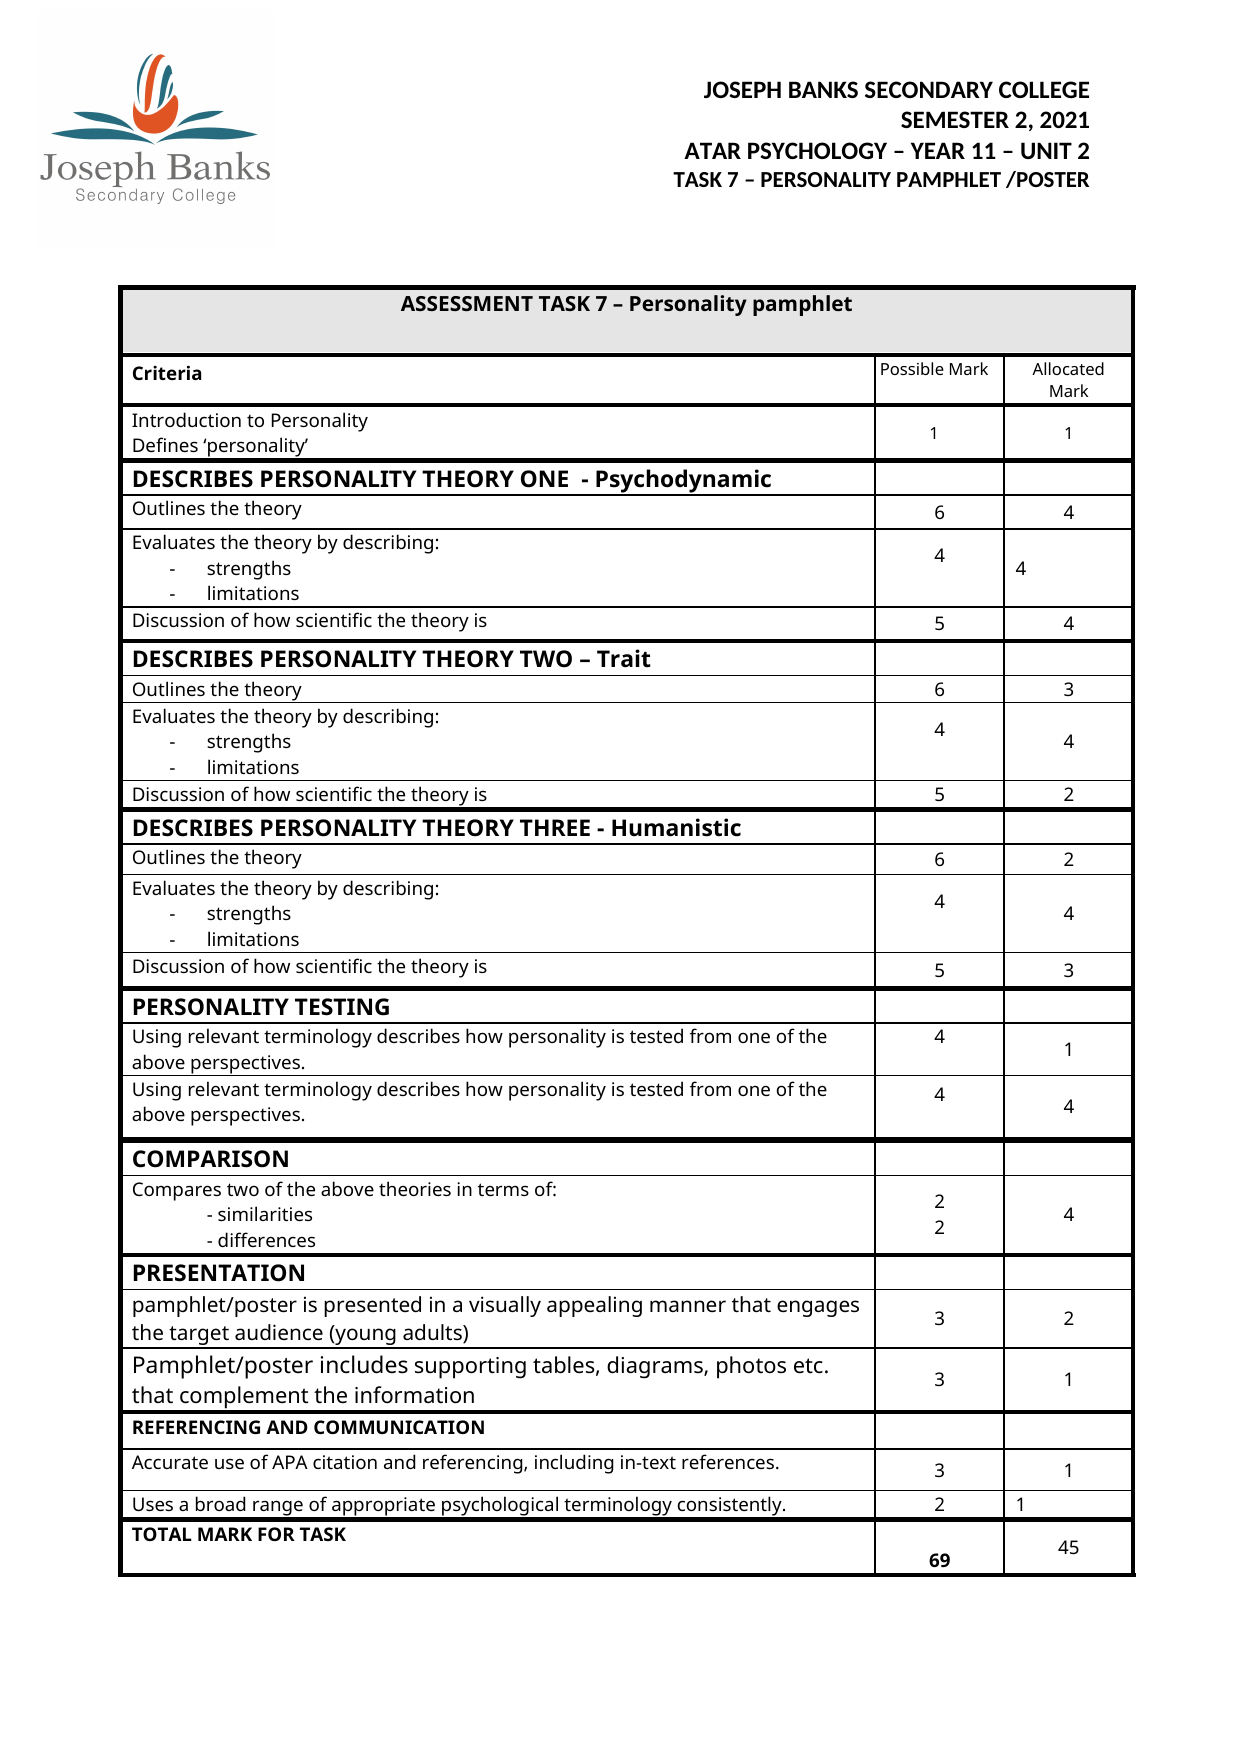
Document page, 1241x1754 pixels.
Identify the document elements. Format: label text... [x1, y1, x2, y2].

table_cell Using relevant terminology describes how personality is tested from one of the above perspectives. [123, 1076, 874, 1137]
table_cell 5 [876, 953, 1003, 986]
table_cell Discussion of how scientific the theory is [123, 953, 874, 986]
table_cell Outlines the theory [123, 845, 874, 874]
table_cell 4 [1005, 1176, 1131, 1253]
table_cell 1 [1005, 1450, 1131, 1490]
table_cell Outlines the theory [123, 496, 874, 528]
table_cell [876, 812, 1003, 843]
table_cell REFERENCING AND COMMUNICATION [123, 1414, 874, 1448]
table_cell 6 [876, 676, 1003, 702]
table_cell 2 [1005, 1290, 1131, 1347]
table_cell [876, 1414, 1003, 1448]
table_cell 2 2 [876, 1176, 1003, 1253]
table_cell 1 [1005, 1349, 1131, 1409]
picture [36, 10, 274, 248]
table_cell 4 [876, 530, 1003, 606]
table_cell 2 [876, 1491, 1003, 1517]
table_cell Evaluates the theory by describing: strengths limitations [123, 703, 874, 780]
table_cell [876, 463, 1003, 494]
table_cell [876, 1143, 1003, 1174]
table_cell 5 [876, 608, 1003, 639]
table_cell 4 [1005, 875, 1131, 952]
table_cell pamphlet/poster is presented in a visually appealing manner that engages the target audience (young adults) [123, 1290, 874, 1347]
table_cell 3 [876, 1450, 1003, 1490]
table_cell [1005, 1143, 1131, 1174]
table_cell 3 [876, 1349, 1003, 1409]
table_cell 3 [876, 1290, 1003, 1347]
table_cell PRESENTATION [123, 1257, 874, 1288]
table_cell 4 [876, 1024, 1003, 1075]
table_cell DESCRIBES PERSONALITY THEORY ONE - Psychodynamic [123, 463, 874, 494]
table_cell 5 [876, 781, 1003, 807]
table_cell TOTAL MARK FOR TASK [123, 1522, 874, 1573]
table_cell Discussion of how scientific the theory is [123, 608, 874, 639]
table_cell 6 [876, 845, 1003, 874]
table_cell 1 [1005, 1024, 1131, 1075]
table_cell 1 [1005, 1491, 1131, 1517]
table_cell 6 [876, 496, 1003, 528]
table_cell 4 [876, 1076, 1003, 1137]
table_cell [1005, 812, 1131, 843]
table_cell Introduction to Personality Defines ‘personality’ [123, 407, 874, 458]
table_cell 4 [1005, 703, 1131, 780]
table_cell 4 [1005, 1076, 1131, 1137]
table_cell [876, 991, 1003, 1022]
table_cell Possible Mark [876, 357, 1003, 402]
table_cell [1005, 463, 1131, 494]
table_cell 4 [876, 703, 1003, 780]
table_cell [1005, 643, 1131, 674]
table_cell 3 [1005, 676, 1131, 702]
table_cell [1005, 1414, 1131, 1448]
table_cell [1005, 991, 1131, 1022]
table_cell 2 [1005, 845, 1131, 874]
table_cell Allocated Mark [1005, 357, 1131, 402]
table_cell 4 [1005, 608, 1131, 639]
table_cell Using relevant terminology describes how personality is tested from one of the above perspectives. [123, 1024, 874, 1075]
table_cell 45 [1005, 1522, 1131, 1573]
table_header ASSESSMENT TASK 7 – Personality pamphlet [123, 290, 1131, 352]
table_cell [876, 643, 1003, 674]
table_cell Discussion of how scientific the theory is [123, 781, 874, 807]
table_cell PERSONALITY TESTING [123, 991, 874, 1022]
table_cell Evaluates the theory by describing: strengths limitations [123, 530, 874, 606]
table_cell 4 [1005, 496, 1131, 528]
table_cell 1 [1005, 407, 1131, 458]
table_cell Pamphlet/poster includes supporting tables, diagrams, photos etc. that complement the information [123, 1349, 874, 1409]
table_cell Compares two of the above theories in terms of: - similarities - differences [123, 1176, 874, 1253]
table_cell Uses a broad range of appropriate psychological terminology consistently. [123, 1491, 874, 1517]
table_cell 69 [876, 1522, 1003, 1573]
table_cell Outlines the theory [123, 676, 874, 702]
table_cell COMPARISON [123, 1143, 874, 1174]
table_cell 4 [876, 875, 1003, 952]
table_cell Criteria [123, 357, 874, 402]
table_cell [1005, 1257, 1131, 1288]
table_cell DESCRIBES PERSONALITY THEORY TWO – Trait [123, 643, 874, 674]
table_cell 2 [1005, 781, 1131, 807]
table_cell 1 [876, 407, 1003, 458]
table_cell Evaluates the theory by describing: strengths limitations [123, 875, 874, 952]
table_cell DESCRIBES PERSONALITY THEORY THREE - Humanistic [123, 812, 874, 843]
table_cell 4 [1005, 530, 1131, 606]
table_cell Accurate use of APA citation and referencing, including in-text references. [123, 1450, 874, 1490]
table_cell 3 [1005, 953, 1131, 986]
table_cell [876, 1257, 1003, 1288]
